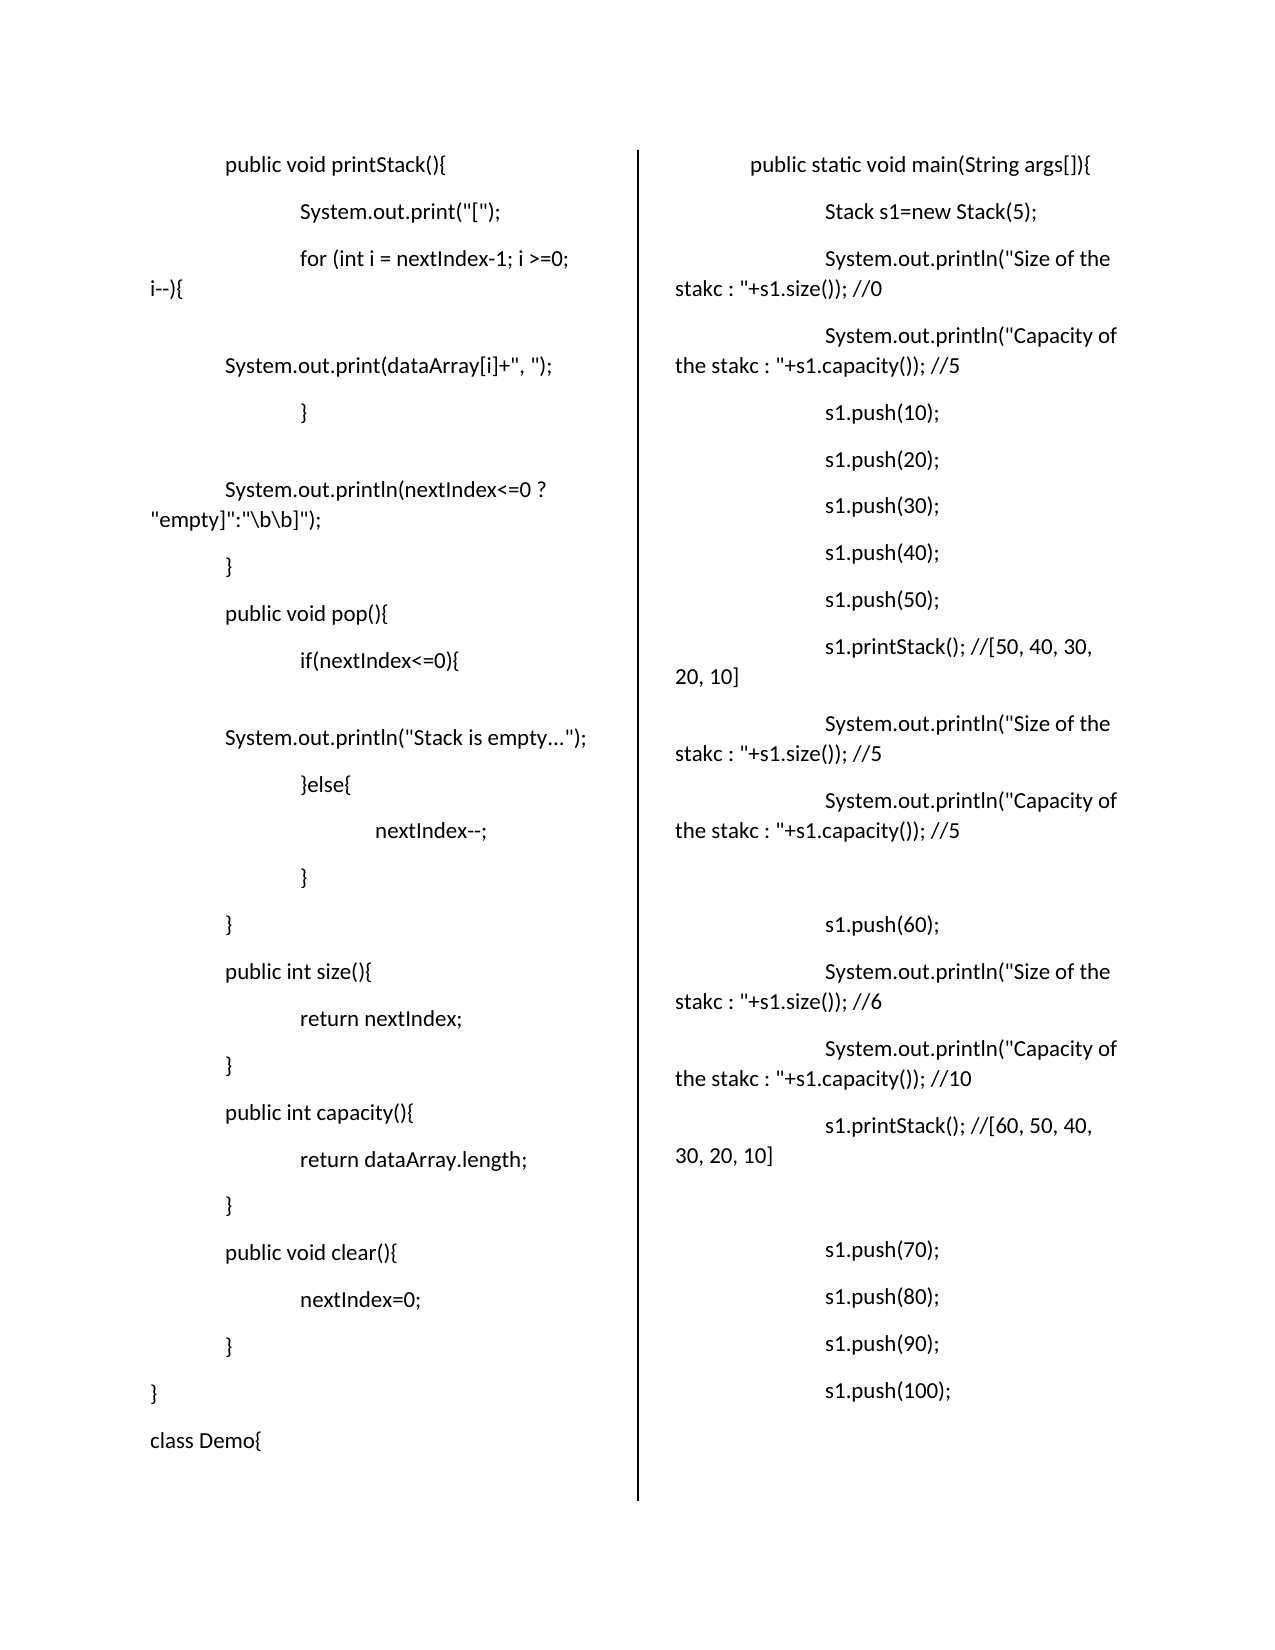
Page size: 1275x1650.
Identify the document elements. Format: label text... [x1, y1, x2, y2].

text System.out.print(dataArray[i]+", "); [150, 321, 600, 379]
text s1.push(70); [675, 1235, 1125, 1263]
text s1.push(80); [675, 1282, 1125, 1310]
text System.out.println("Size of the stakc : "+s1.size()); //0 [675, 244, 1125, 302]
text } [150, 552, 600, 580]
text Stack s1=new Stack(5); [675, 197, 1125, 225]
text } [150, 1332, 600, 1360]
text s1.push(30); [675, 492, 1125, 520]
text } [150, 398, 600, 426]
text s1.push(50); [675, 585, 1125, 613]
text } [150, 910, 600, 938]
text public static void main(String args[]){ [675, 150, 1125, 178]
text public void clear(){ [150, 1238, 600, 1267]
text s1.printStack(); //[60, 50, 40, 30, 20, 10] [675, 1111, 1125, 1170]
text s1.push(100); [675, 1376, 1125, 1404]
text s1.printStack(); //[50, 40, 30, 20, 10] [675, 632, 1125, 691]
text System.out.print("["); [150, 197, 600, 225]
text return dataArray.length; [150, 1145, 600, 1173]
text } [150, 1192, 600, 1220]
text public void printStack(){ [150, 150, 600, 178]
text s1.push(60); [675, 910, 1125, 938]
text for (int i = nextIndex-1; i >=0; i--){ [150, 244, 600, 302]
text s1.push(40); [675, 538, 1125, 567]
text public int size(){ [150, 957, 600, 985]
text } [150, 1379, 600, 1407]
text System.out.println("Size of the stakc : "+s1.size()); //5 [675, 709, 1125, 768]
text if(nextIndex<=0){ [150, 646, 600, 674]
text } [150, 863, 600, 892]
text public int capacity(){ [150, 1098, 600, 1126]
text } [150, 1051, 600, 1079]
text System.out.println("Stack is empty..."); [150, 693, 600, 751]
text s1.push(90); [675, 1329, 1125, 1357]
text nextIndex=0; [150, 1285, 600, 1313]
text System.out.println("Capacity of the stakc : "+s1.capacity()); //5 [675, 321, 1125, 379]
text class Demo{ [150, 1426, 600, 1454]
text System.out.println("Capacity of the stakc : "+s1.capacity()); //10 [675, 1034, 1125, 1093]
text System.out.println("Size of the stakc : "+s1.size()); //6 [675, 957, 1125, 1016]
text public void pop(){ [150, 599, 600, 627]
text System.out.println(nextIndex<=0 ? "empty]":"\b\b]"); [150, 445, 600, 533]
text s1.push(20); [675, 445, 1125, 473]
text nextIndex--; [150, 817, 600, 845]
text s1.push(10); [675, 398, 1125, 426]
text }else{ [150, 770, 600, 798]
text System.out.println("Capacity of the stakc : "+s1.capacity()); //5 [675, 786, 1125, 845]
text return nextIndex; [150, 1004, 600, 1032]
